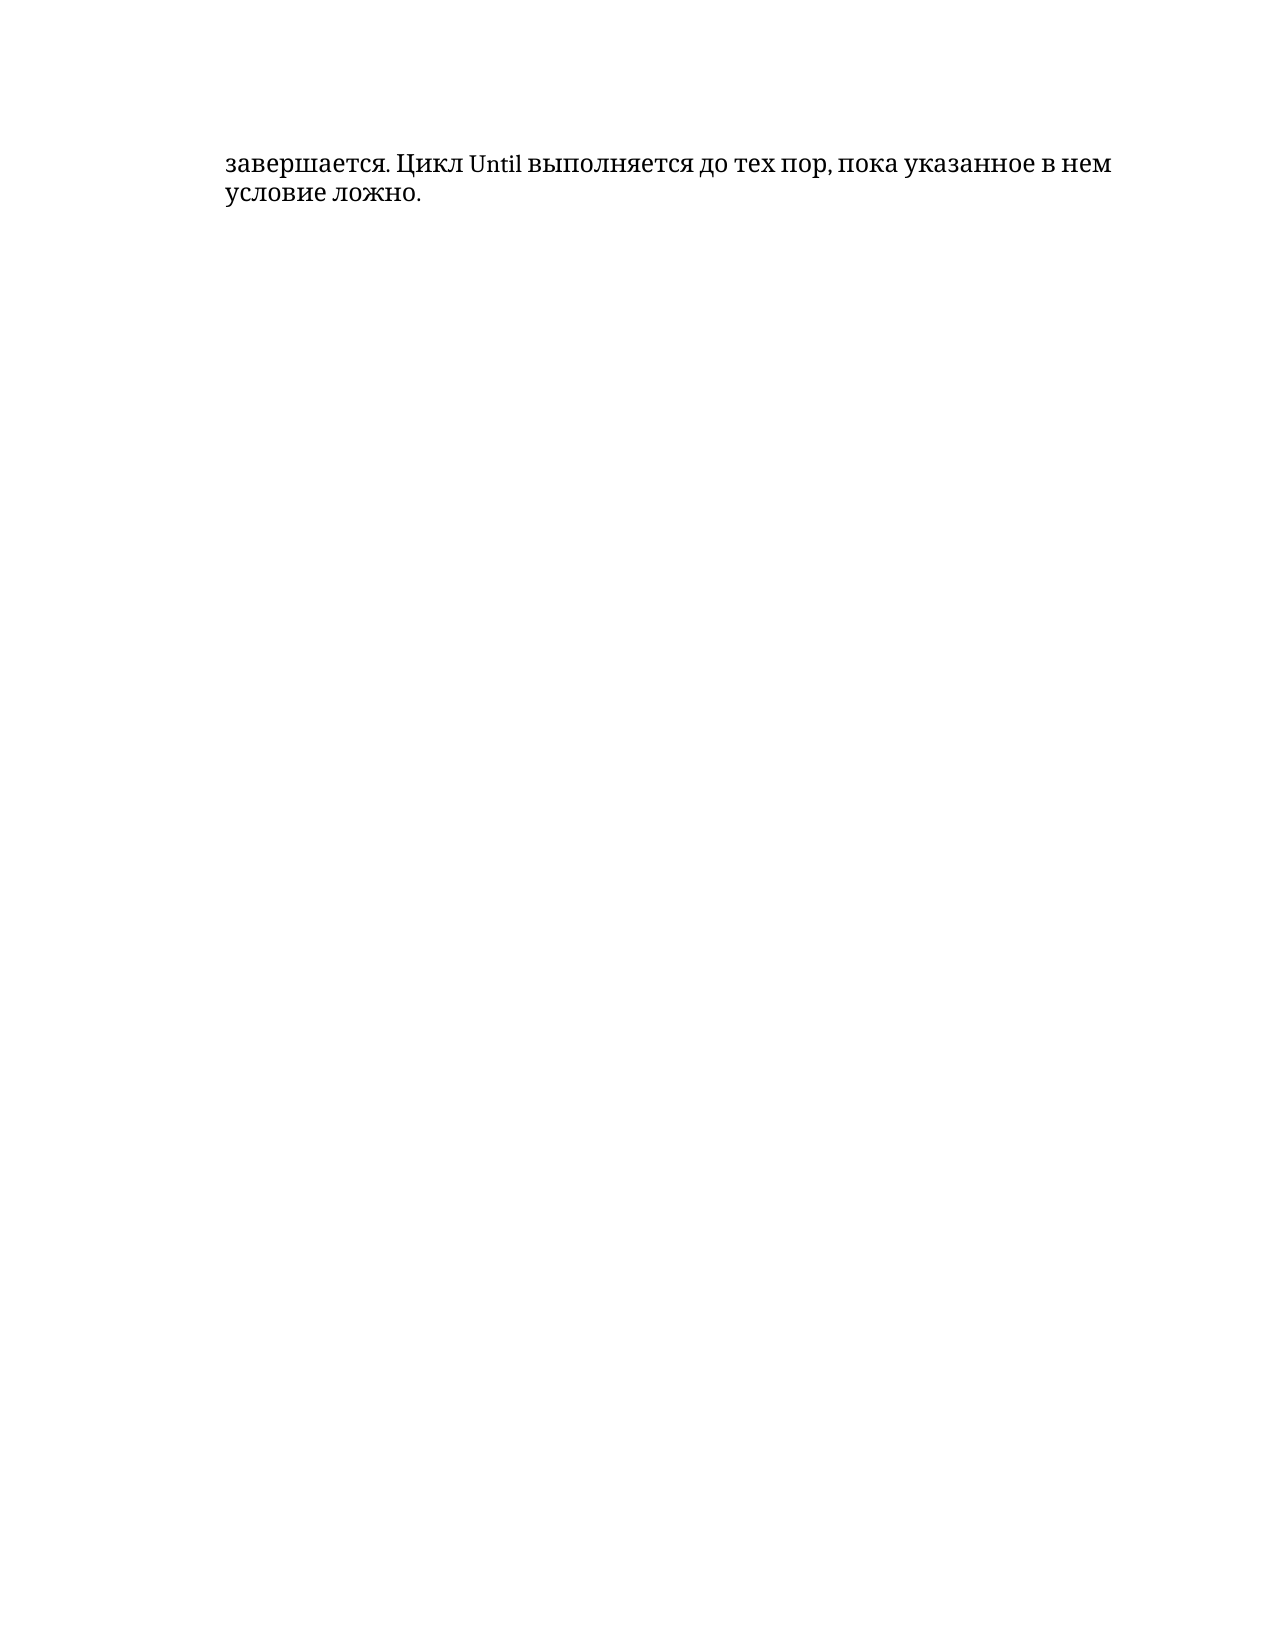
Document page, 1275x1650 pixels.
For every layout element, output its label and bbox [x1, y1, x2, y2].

list [175, 150, 1125, 207]
